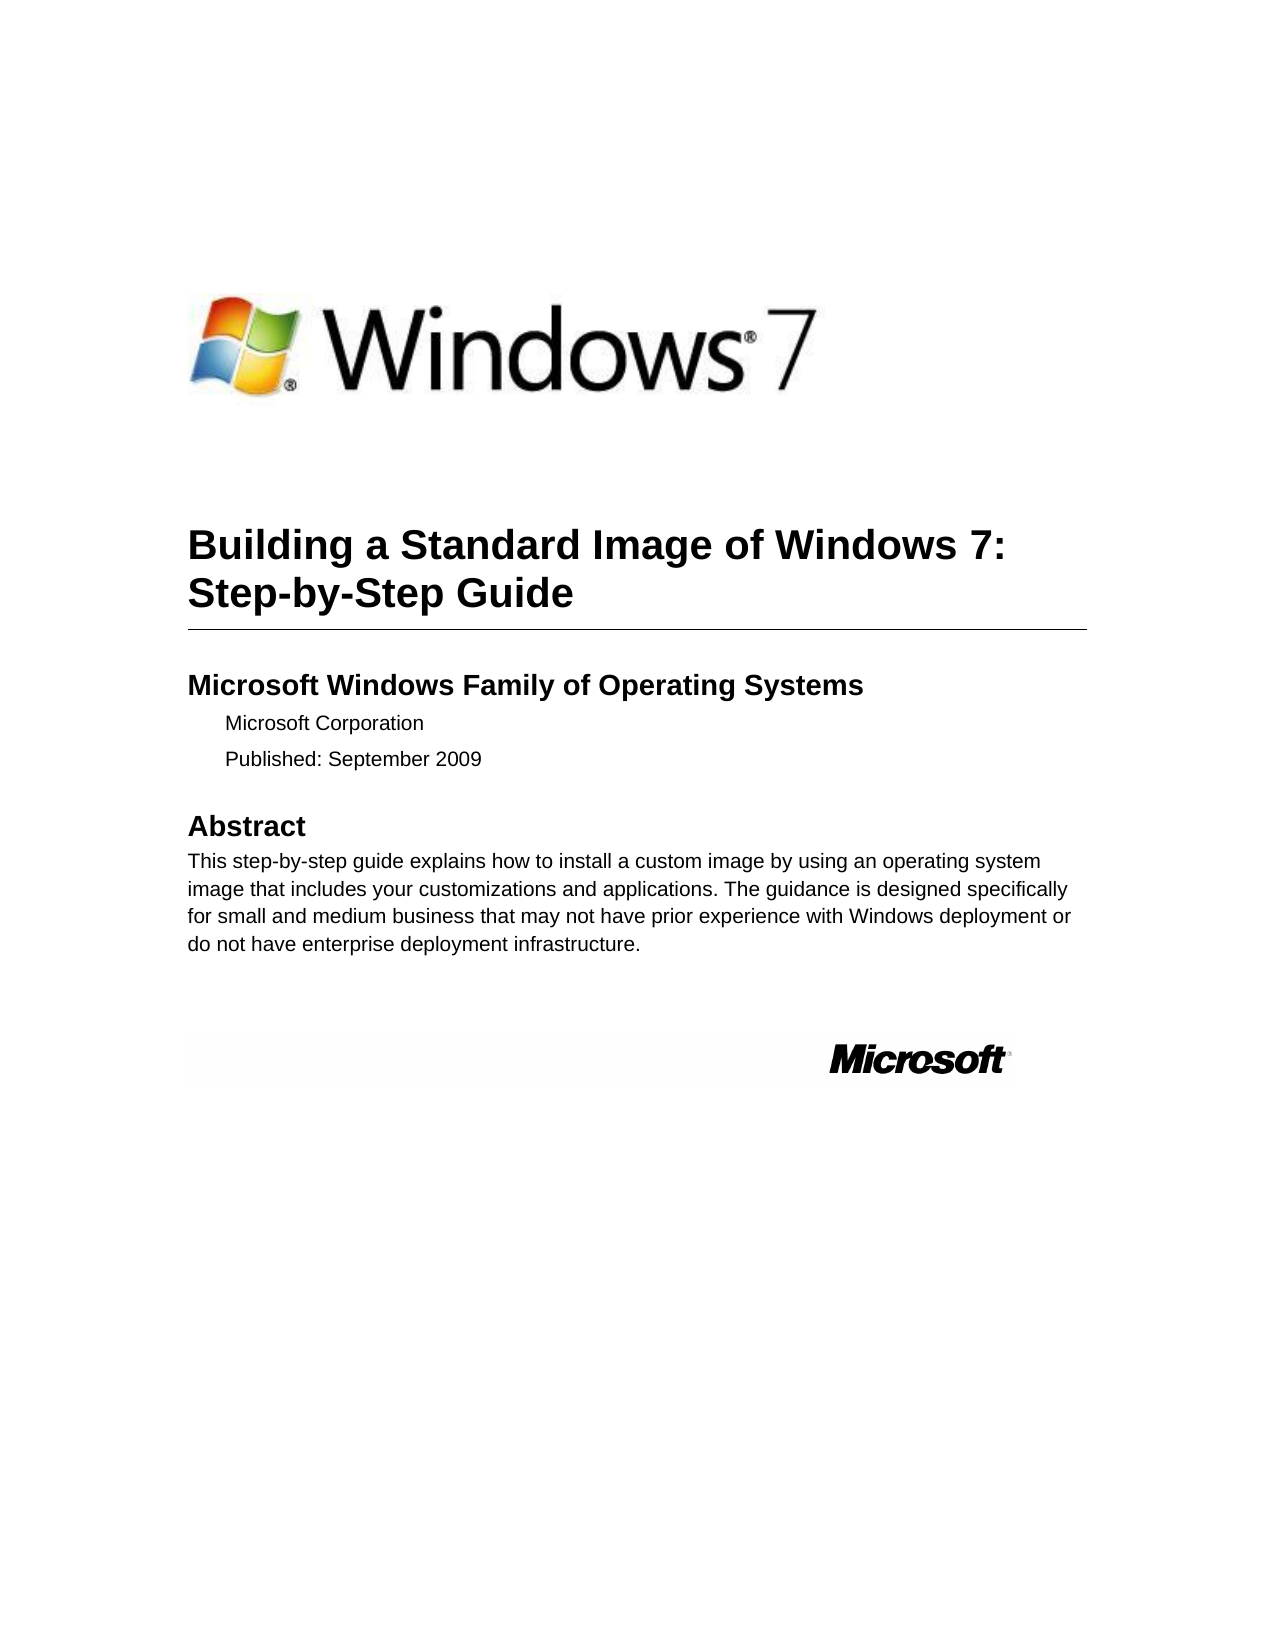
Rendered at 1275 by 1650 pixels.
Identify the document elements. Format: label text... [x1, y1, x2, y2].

text This step-by-step guide explains how to install a custom image by using an operating system image that includes your customizations and applications. The guidance is designed specifically for small and medium business that may not have prior experience with Windows deployment or do not have enterprise deployment infrastructure. [187, 849, 1087, 956]
text Abstract [187, 809, 1087, 843]
text Microsoft Corporation [225, 707, 1087, 737]
text Microsoft Windows Family of Operating Systems [187, 668, 1087, 701]
text Published: September 2009 [225, 743, 1087, 772]
text Building a Standard Image of Windows 7: Step-by-Step Guide [187, 521, 1087, 630]
picture [187, 1031, 1013, 1088]
picture [187, 293, 826, 415]
